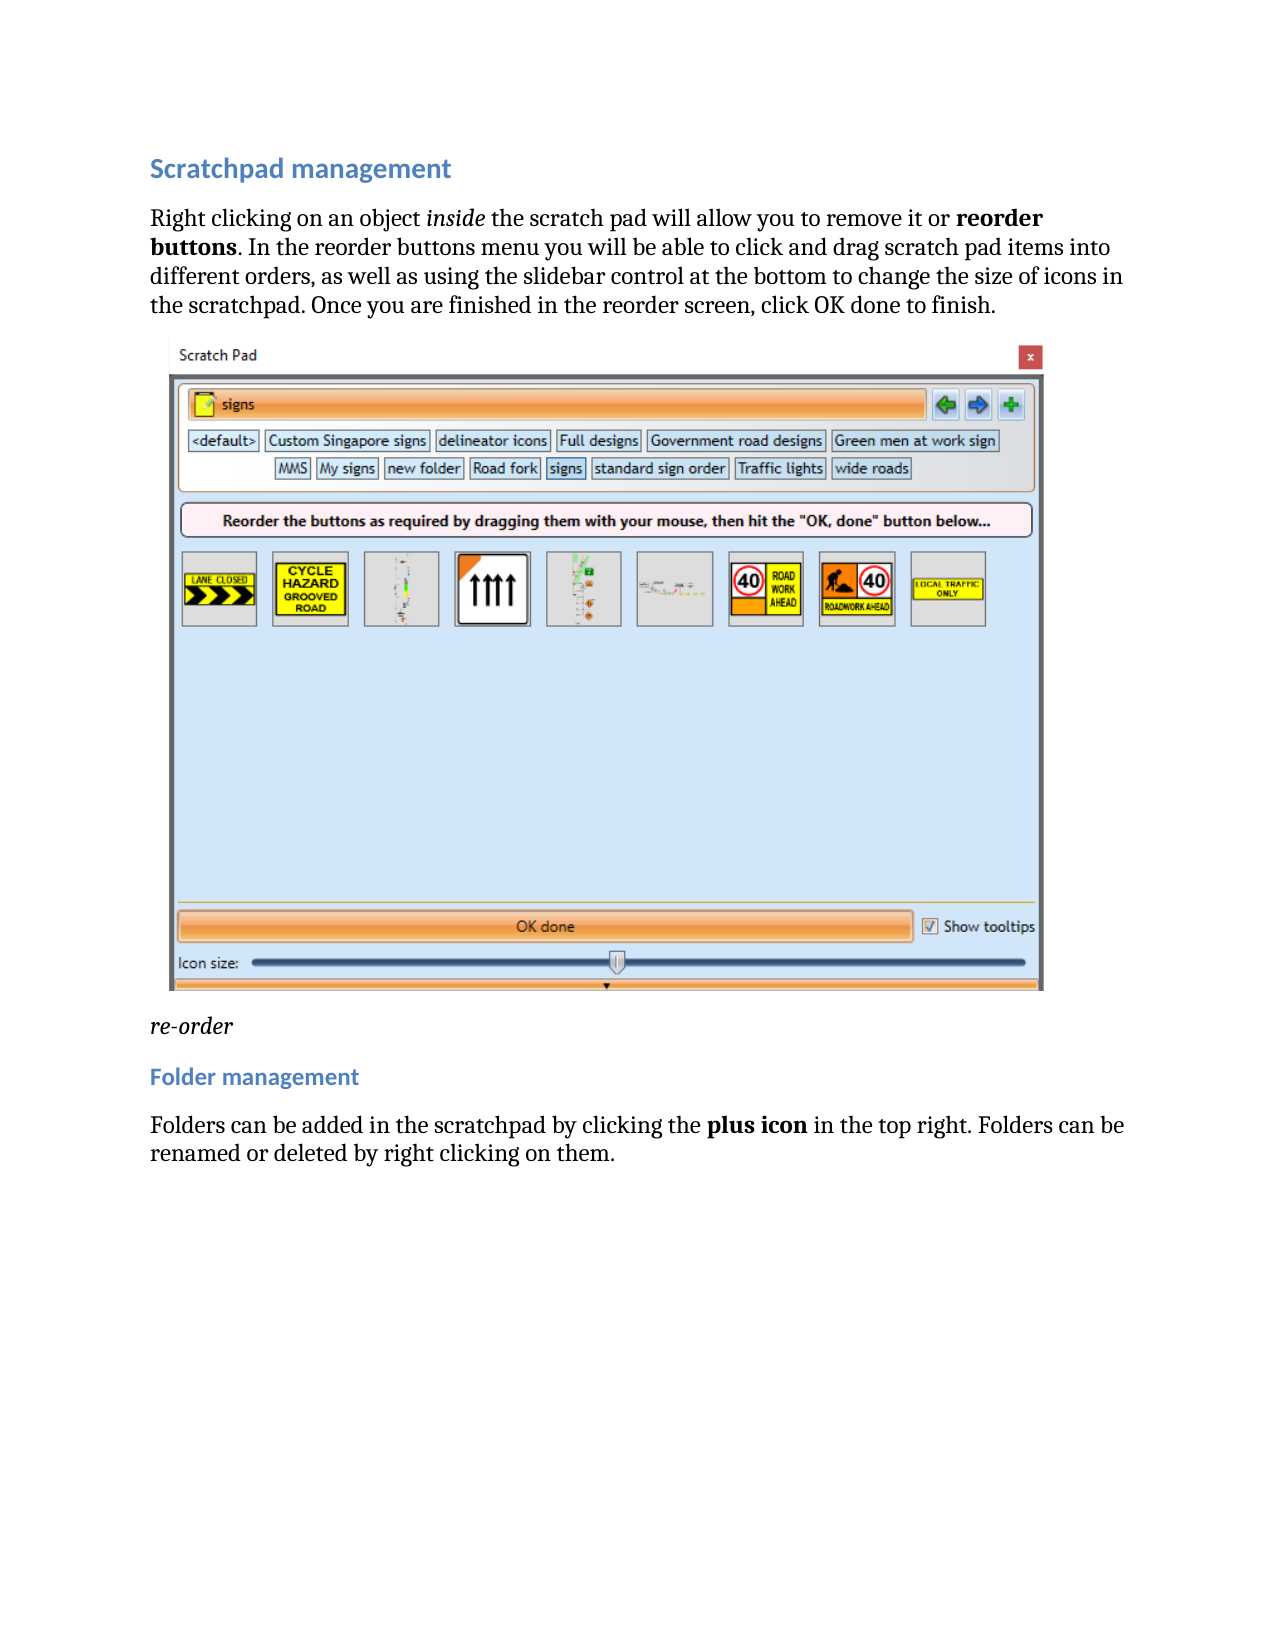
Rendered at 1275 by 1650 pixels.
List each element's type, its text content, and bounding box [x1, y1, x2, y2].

text Right clicking on an object inside the scratch pad will allow you to remove it or reorder buttons. In the reorder buttons menu you will be able to click and drag scratch pad items into different orders, as well as using the slidebar control at the bottom to change the size of icons in the scratchpad. Once you are finished in the reorder screen, click OK done to finish. [150, 204, 1125, 319]
subtitle Scratchpad management [150, 150, 1125, 186]
subtitle Folder management [150, 1061, 1125, 1092]
text re-order [150, 1012, 1125, 1041]
text Folders can be added in the scratchpad by clicking the plus icon in the top right. Folders can be renamed or deleted by right clicking on them. [150, 1111, 1125, 1168]
picture [168, 338, 1044, 991]
